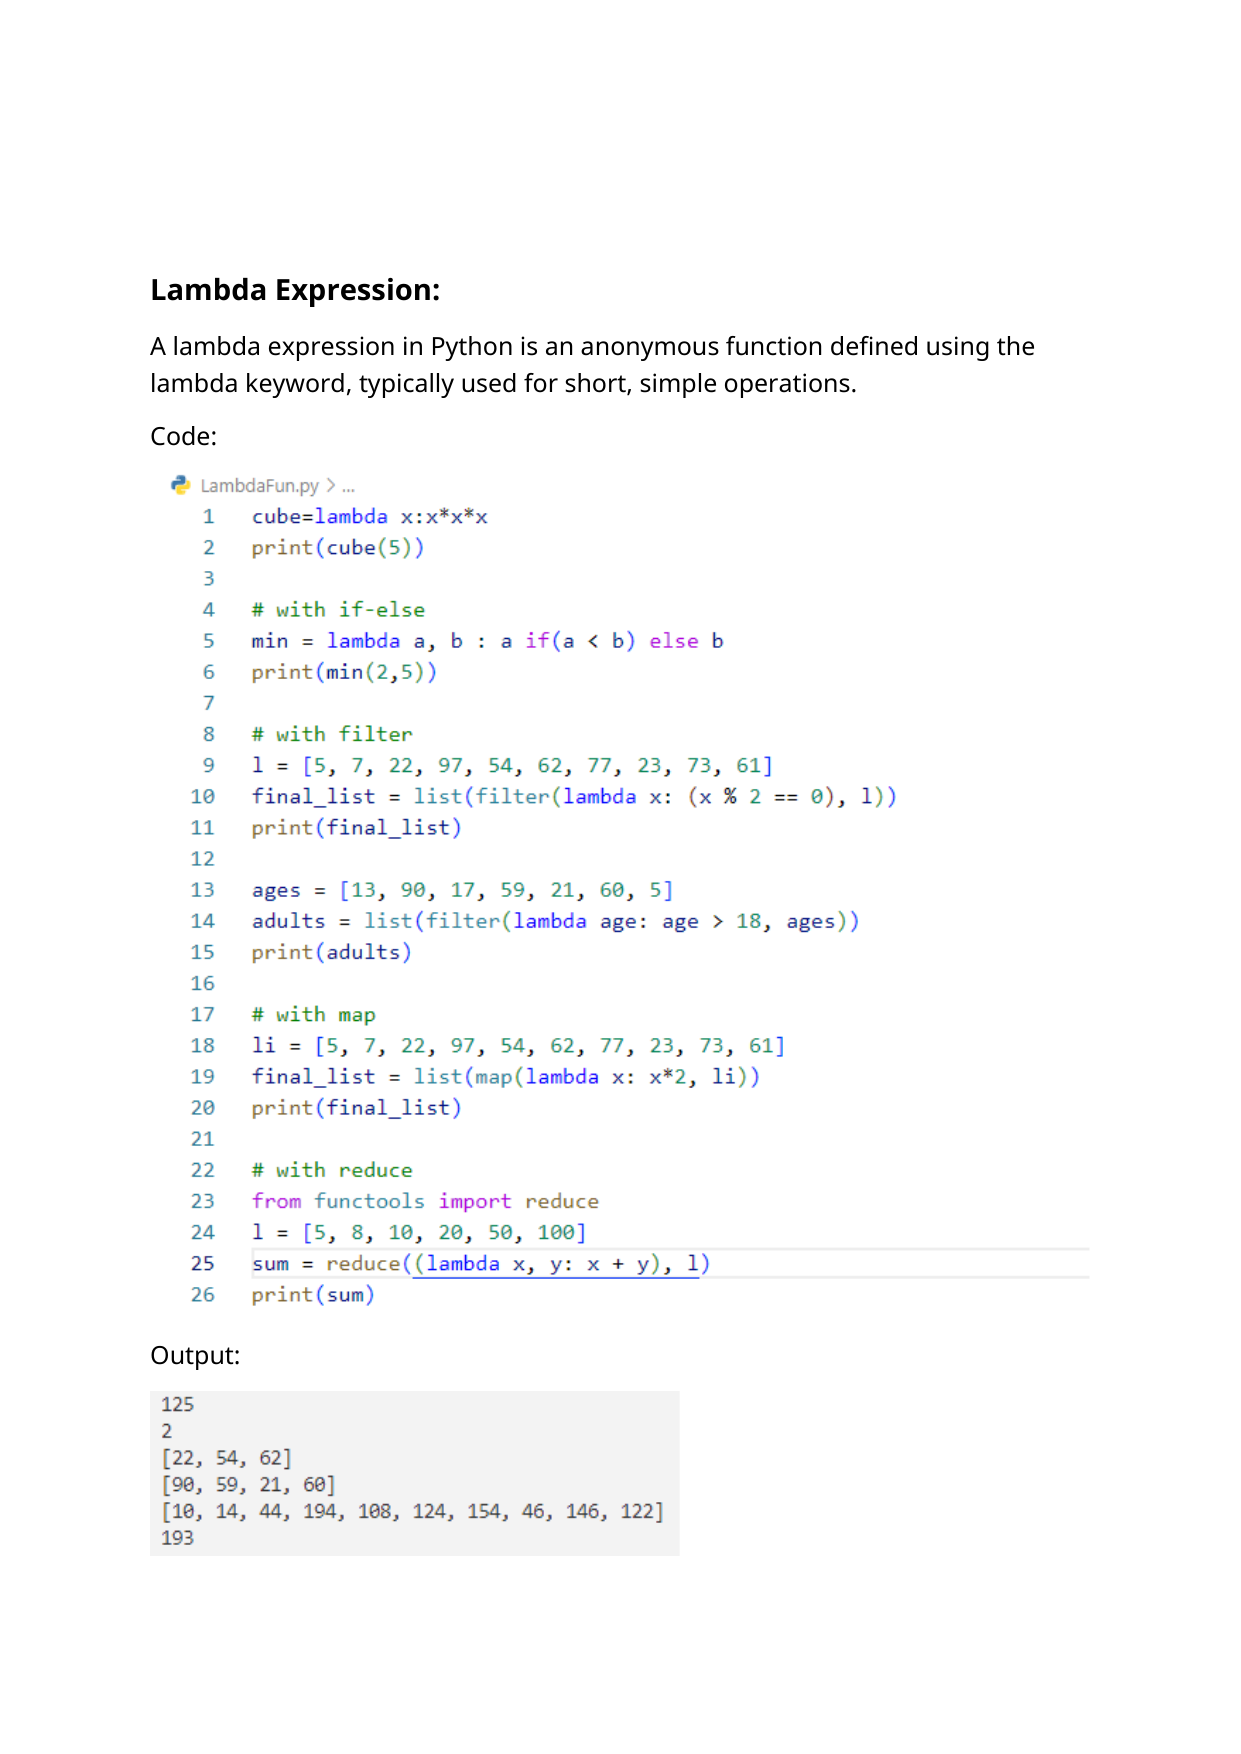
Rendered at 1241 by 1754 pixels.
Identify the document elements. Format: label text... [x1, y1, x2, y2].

picture [150, 472, 1091, 1320]
text Lambda Expression: [150, 269, 1090, 309]
picture [150, 1391, 680, 1556]
text Code: [150, 419, 1090, 453]
text Output: [150, 1338, 1090, 1372]
text A lambda expression in Python is an anonymous function defined using the lambda keyword, typically used for short, simple operations. [150, 328, 1090, 399]
